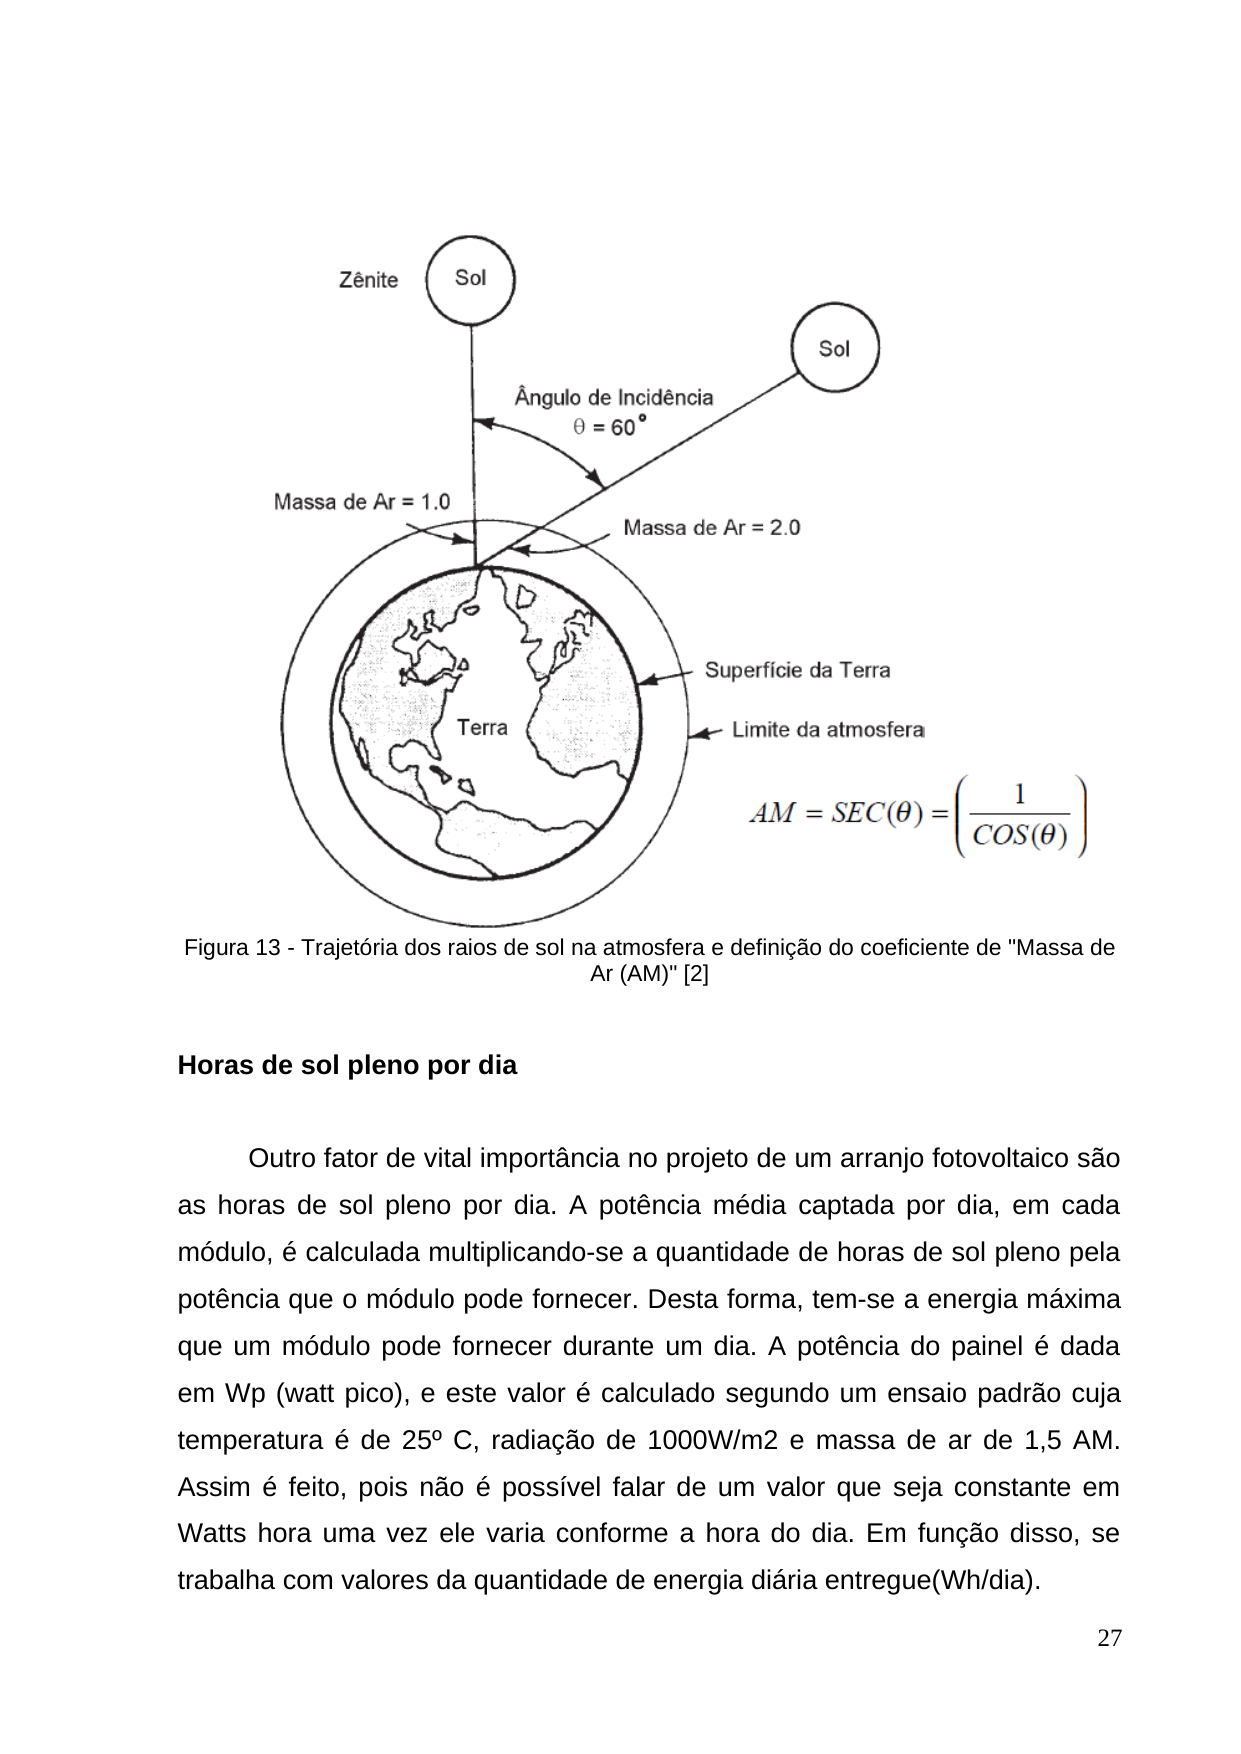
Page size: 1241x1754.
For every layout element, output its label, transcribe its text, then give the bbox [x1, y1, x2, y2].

picture [181, 187, 1119, 934]
text Figura 13 - Trajetória dos raios de sol na atmosfera e definição do coeficiente de "Massa de Ar (AM)" [2] [177, 933, 1122, 986]
text Outro fator de vital importância no projeto de um arranjo fotovoltaico são as horas de sol pleno por dia. A potência média captada por dia, em cada módulo, é calculada multiplicando-se a quantidade de horas de sol pleno pela potência que o módulo pode fornecer. Desta forma, tem-se a energia máxima que um módulo pode fornecer durante um dia. A potência do painel é dada em Wp (watt pico), e este valor é calculado segundo um ensaio padrão cuja temperatura é de 25º C, radiação de 1000W/m2 e massa de ar de 1,5 AM. Assim é feito, pois não é possível falar de um valor que seja constante em Watts hora uma vez ele varia conforme a hora do dia. Em função disso, se trabalha com valores da quantidade de energia diária entregue(Wh/dia). [177, 1142, 1122, 1596]
text Horas de sol pleno por dia [177, 1049, 1122, 1080]
